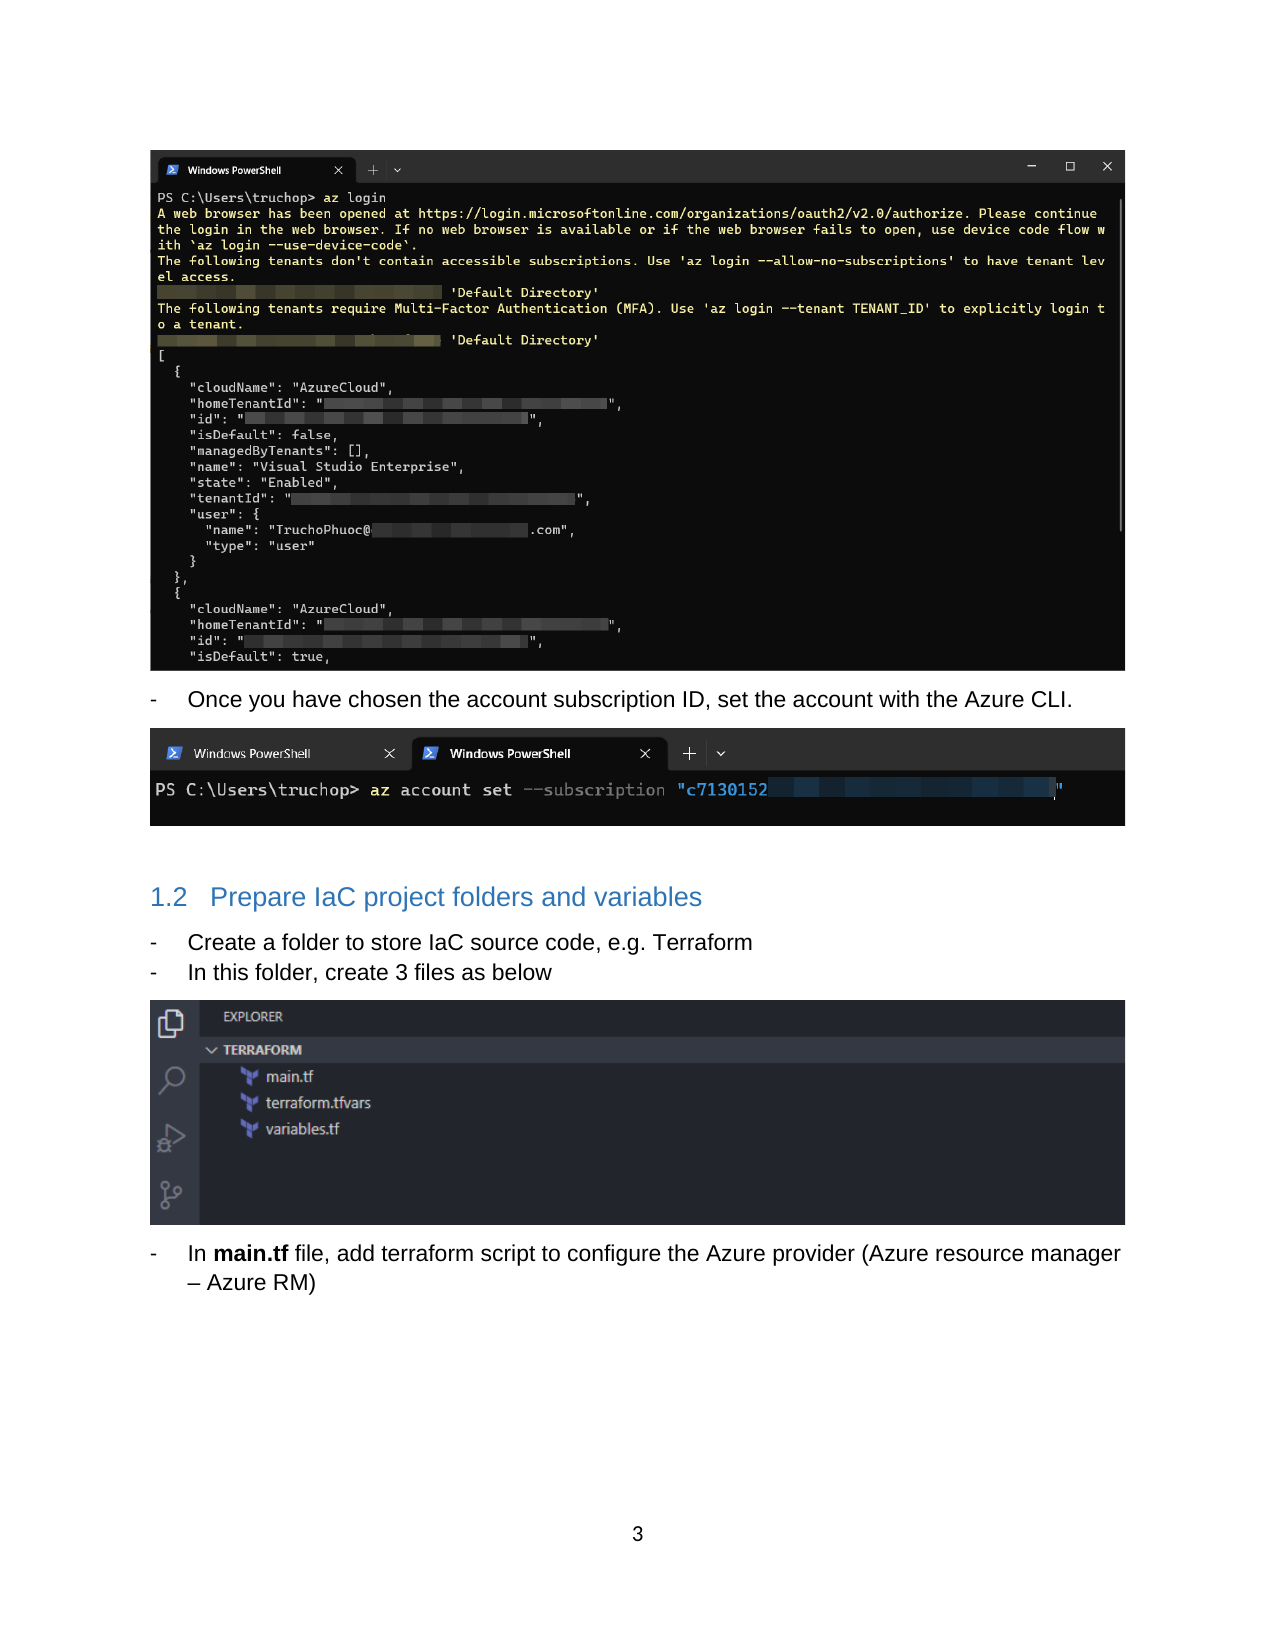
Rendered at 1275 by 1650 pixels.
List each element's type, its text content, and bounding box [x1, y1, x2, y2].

list Once you have chosen the account subscription ID, set the account with the Azure CLI. [150, 685, 1125, 713]
list In main.tf file, add terraform script to configure the Azure provider (Azure resource manager – Azure RM) [150, 1239, 1125, 1295]
picture [150, 150, 1125, 671]
list Create a folder to store IaC source code, e.g. Terraform [150, 928, 1125, 956]
picture [150, 728, 1125, 826]
list In this folder, create 3 files as below [150, 958, 1125, 986]
subtitle Prepare IaC project folders and variables [150, 881, 1125, 913]
picture [150, 1000, 1125, 1225]
